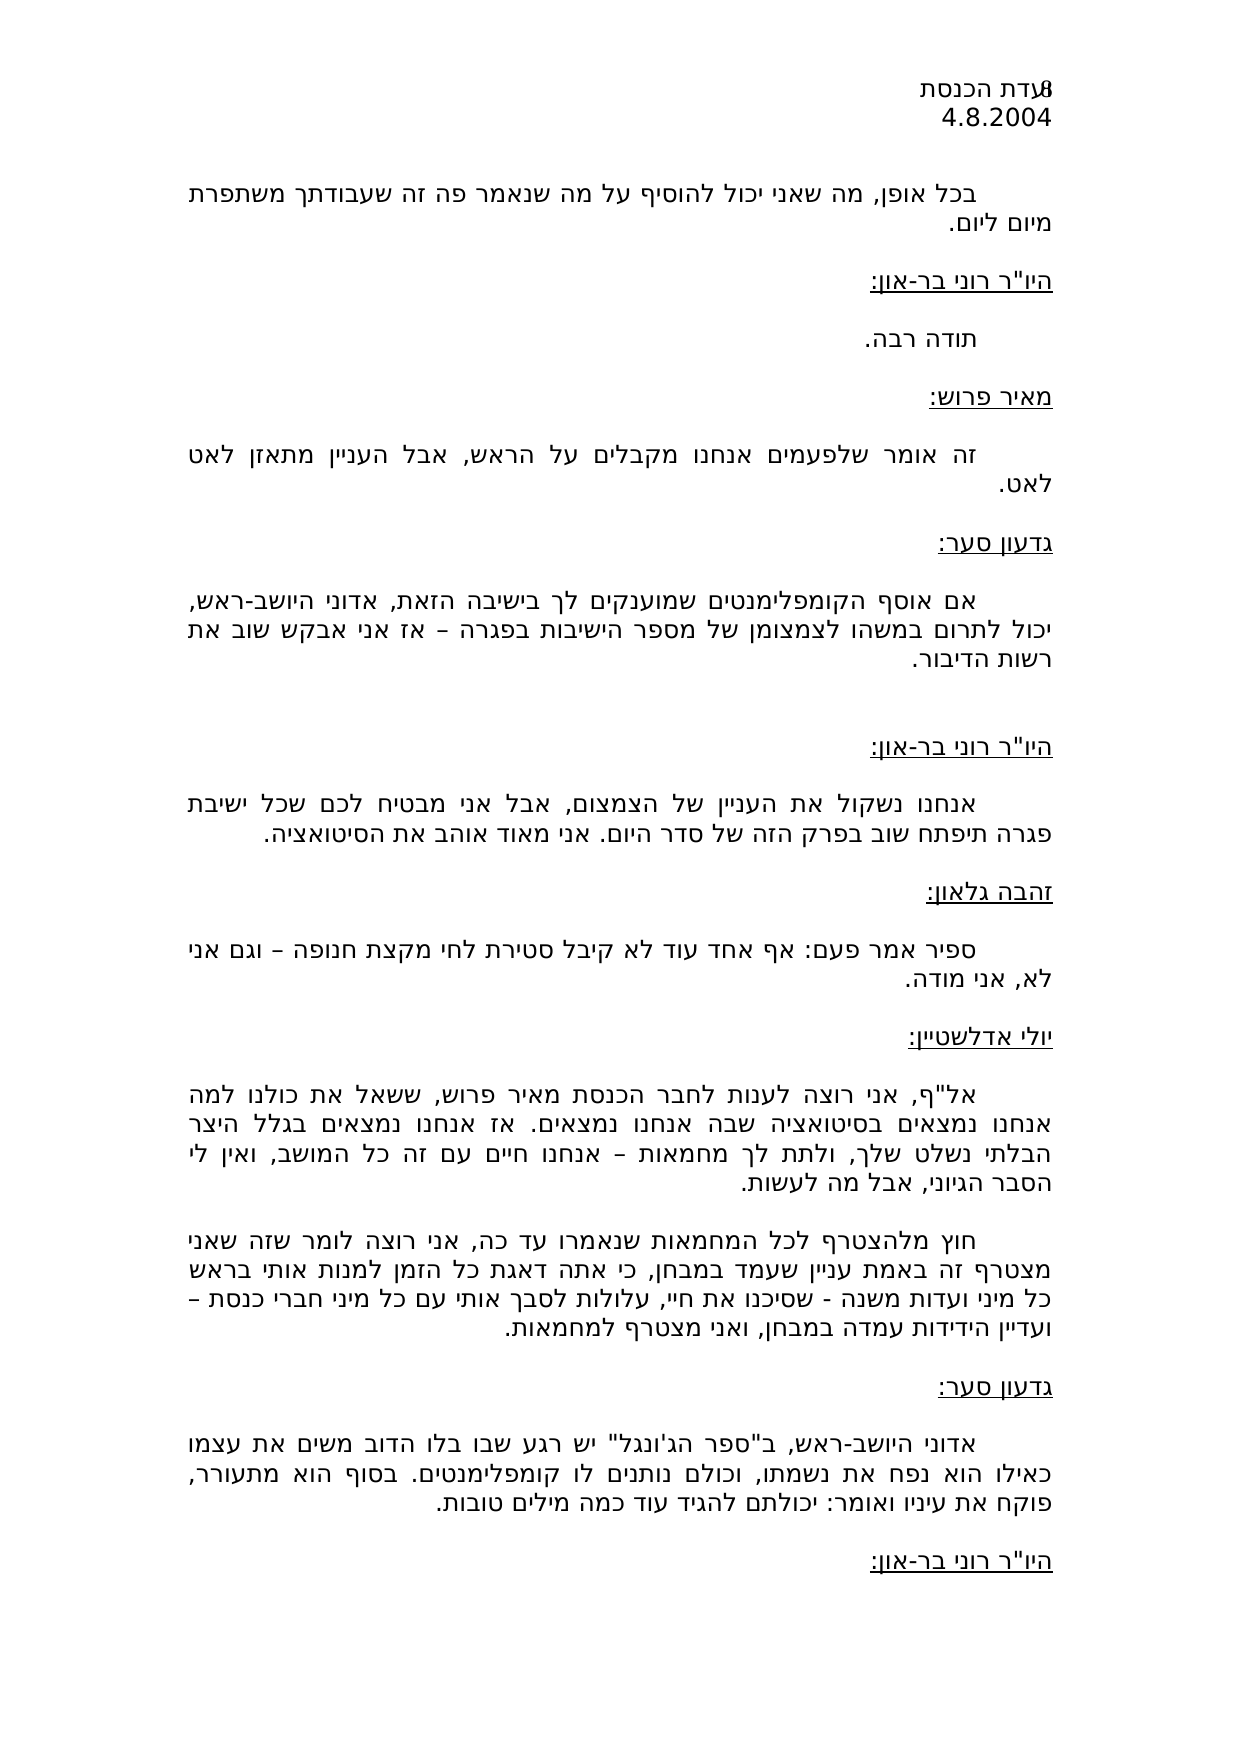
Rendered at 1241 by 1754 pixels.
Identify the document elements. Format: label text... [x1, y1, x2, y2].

text היו"ר רוני בר-און: [187, 1517, 1053, 1575]
text היו"ר רוני בר-און: [187, 237, 1053, 295]
text אנחנו נשקול את העניין של הצמצום, אבל אני מבטיח לכם שכל ישיבת פגרה תיפתח שוב בפרק הזה של סדר היום. אני מאוד אוהב את הסיטואציה. [187, 789, 1053, 848]
text יולי אדלשטיין: [187, 993, 1053, 1052]
text זהבה גלאון: [187, 848, 1053, 906]
text חוץ מלהצטרף לכל המחמאות שנאמרו עד כה, אני רוצה לומר שזה שאני מצטרף זה באמת עניין שעמד במבחן, כי אתה דאגת כל הזמן למנות אותי בראש כל מיני ועדות משנה - שסיכנו את חיי, עלולות לסבך אותי עם כל מיני חברי כנסת – ועדיין הידידות עמדה במבחן, ואני מצטרף למחמאות. [187, 1226, 1053, 1342]
text ספיר אמר פעם: אף אחד עוד לא קיבל סטירת לחי מקצת חנופה – וגם אני לא, אני מודה. [187, 935, 1053, 993]
text בכל אופן, מה שאני יכול להוסיף על מה שנאמר פה זה שעבודתך משתפרת מיום ליום. [187, 179, 1053, 237]
text אל"ף, אני רוצה לענות לחבר הכנסת מאיר פרוש, ששאל את כולנו למה אנחנו נמצאים בסיטואציה שבה אנחנו נמצאים. אז אנחנו נמצאים בגלל היצר הבלתי נשלט שלך, ולתת לך מחמאות – אנחנו חיים עם זה כל המושב, ואין לי הסבר הגיוני, אבל מה לעשות. [187, 1080, 1053, 1197]
text גדעון סער: [187, 1342, 1053, 1401]
text זה אומר שלפעמים אנחנו מקבלים על הראש, אבל העניין מתאזן לאט לאט. [187, 440, 1053, 499]
text אם אוסף הקומפלימנטים שמוענקים לך בישיבה הזאת, אדוני היושב-ראש, יכול לתרום במשהו לצמצומן של מספר הישיבות בפגרה – אז אני אבקש שוב את רשות הדיבור. [187, 586, 1053, 673]
text מאיר פרוש: [187, 353, 1053, 412]
text גדעון סער: [187, 499, 1053, 557]
text היו"ר רוני בר-און: [187, 673, 1053, 761]
text אדוני היושב-ראש, ב"ספר הג'ונגל" יש רגע שבו בלו הדוב משים את עצמו כאילו הוא נפח את נשמתו, וכולם נותנים לו קומפלימנטים. בסוף הוא מתעורר, פוקח את עיניו ואומר: יכולתם להגיד עוד כמה מילים טובות. [187, 1429, 1053, 1517]
text תודה רבה. [187, 324, 1053, 353]
